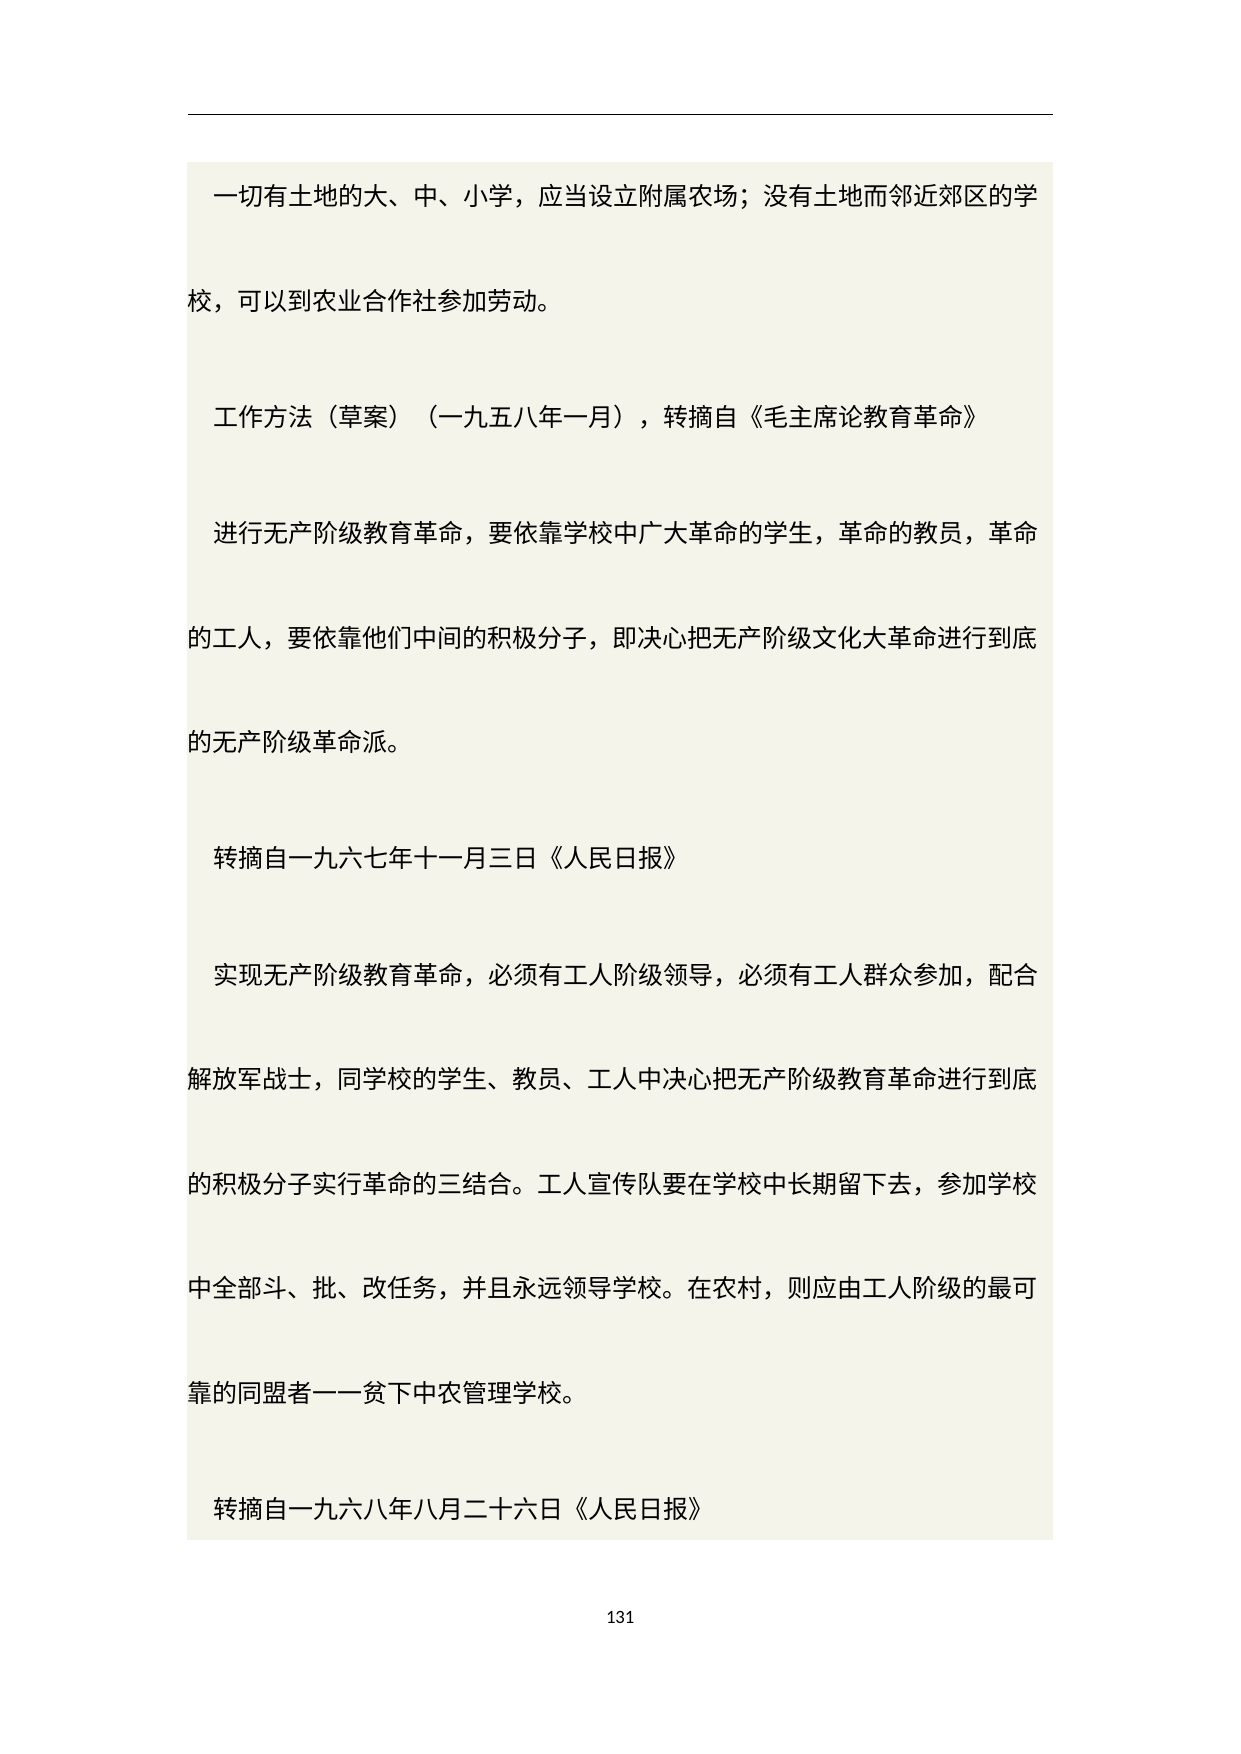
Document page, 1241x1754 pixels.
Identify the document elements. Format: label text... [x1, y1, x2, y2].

text 一切有土地的大、中、小学，应当设立附属农场；没有土地而邻近郊区的学校，可以到农业合作社参加劳动。 [187, 162, 1053, 332]
text 实现无产阶级教育革命，必须有工人阶级领导，必须有工人群众参加，配合解放军战士，同学校的学生、教员、工人中决心把无产阶级教育革命进行到底的积极分子实行革命的三结合。工人宣传队要在学校中长期留下去，参加学校中全部斗、批、改任务，并且永远领导学校。在农村，则应由工人阶级的最可靠的同盟者一一贫下中农管理学校。 [187, 941, 1053, 1424]
text 进行无产阶级教育革命，要依靠学校中广大革命的学生，革命的教员，革命的工人，要依靠他们中间的积极分子，即决心把无产阶级文化大革命进行到底的无产阶级革命派。 [187, 499, 1053, 773]
text 转摘自一九六八年八月二十六日《人民日报》 [187, 1475, 1053, 1540]
text 工作方法（草案）（一九五八年一月），转摘自《毛主席论教育革命》 [187, 383, 1053, 448]
text 转摘自一九六七年十一月三日《人民日报》 [187, 824, 1053, 889]
